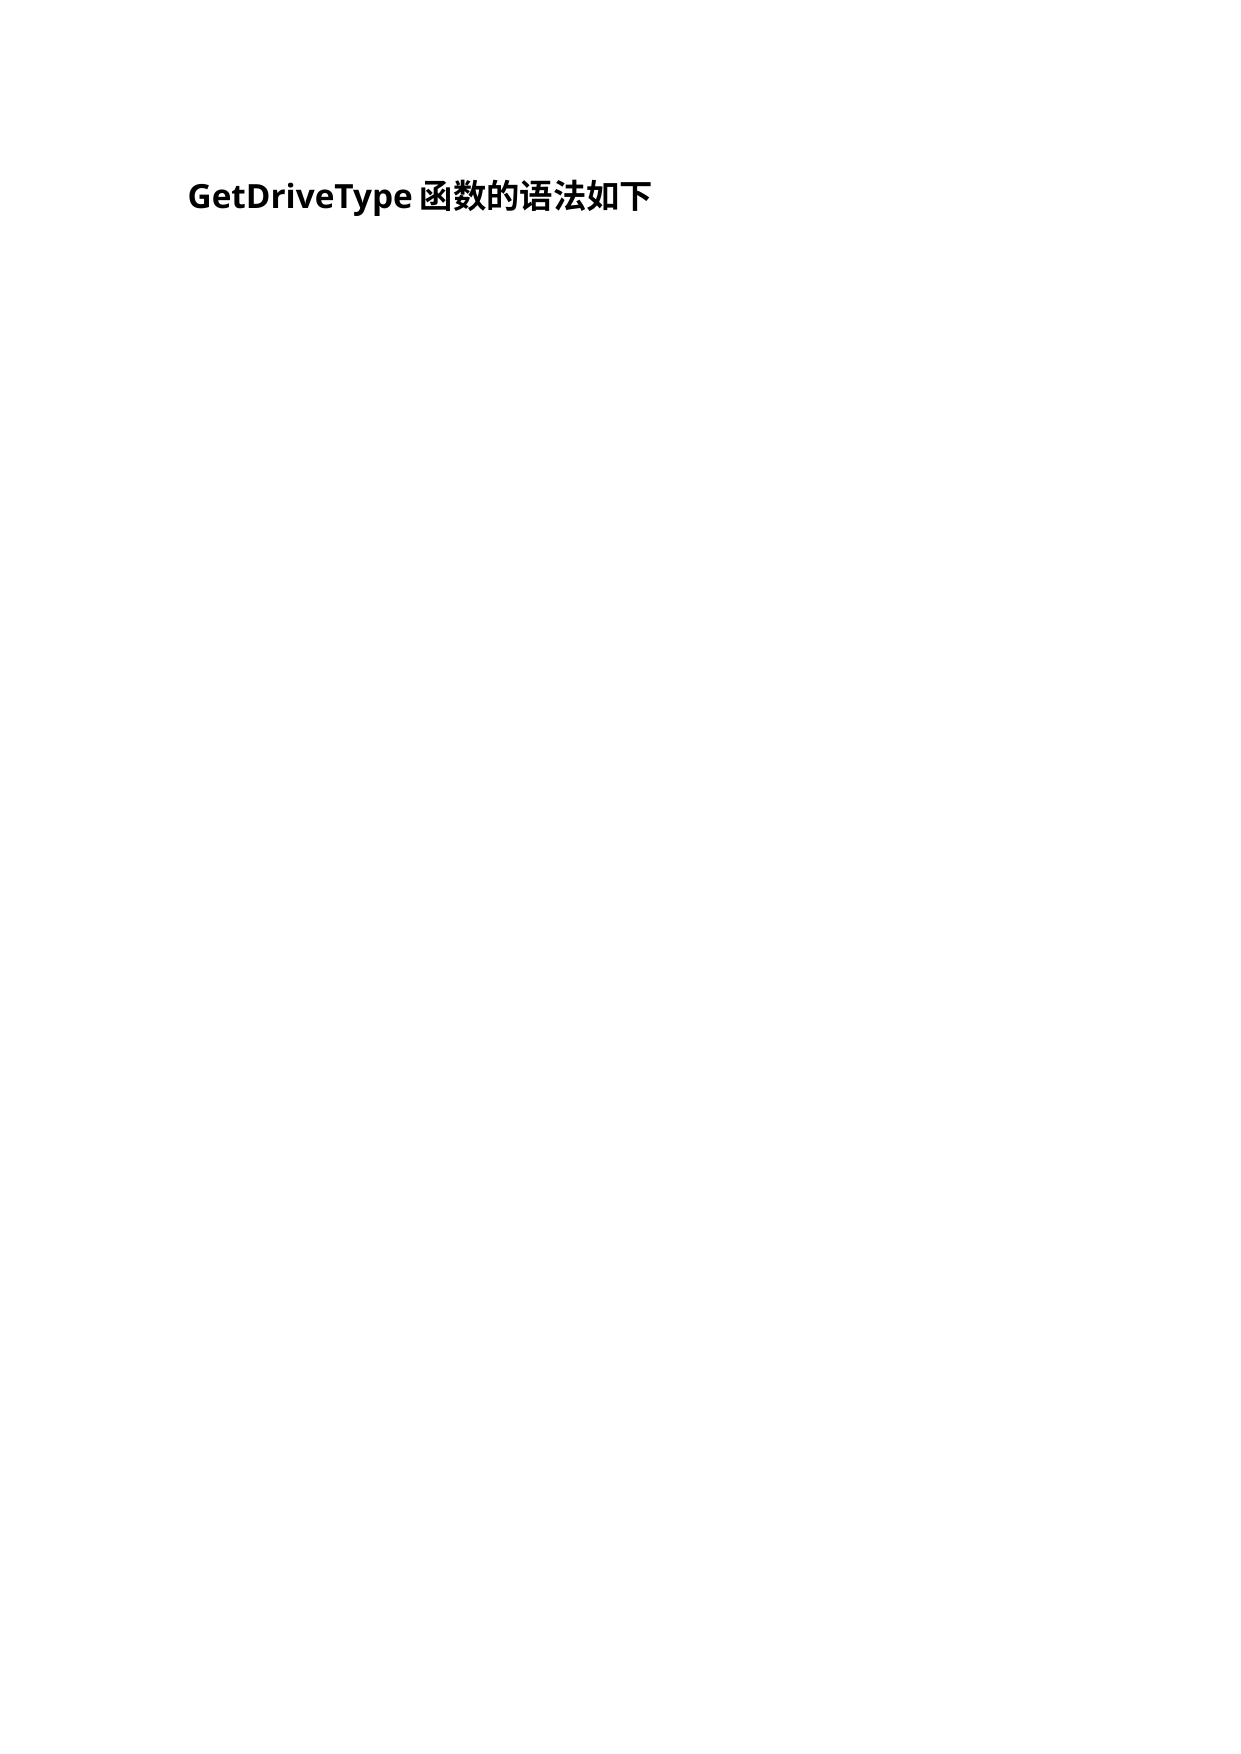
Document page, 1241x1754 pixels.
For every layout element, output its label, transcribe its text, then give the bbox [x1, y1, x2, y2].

subtitle GetDriveType函数的语法如下 [187, 162, 1053, 227]
